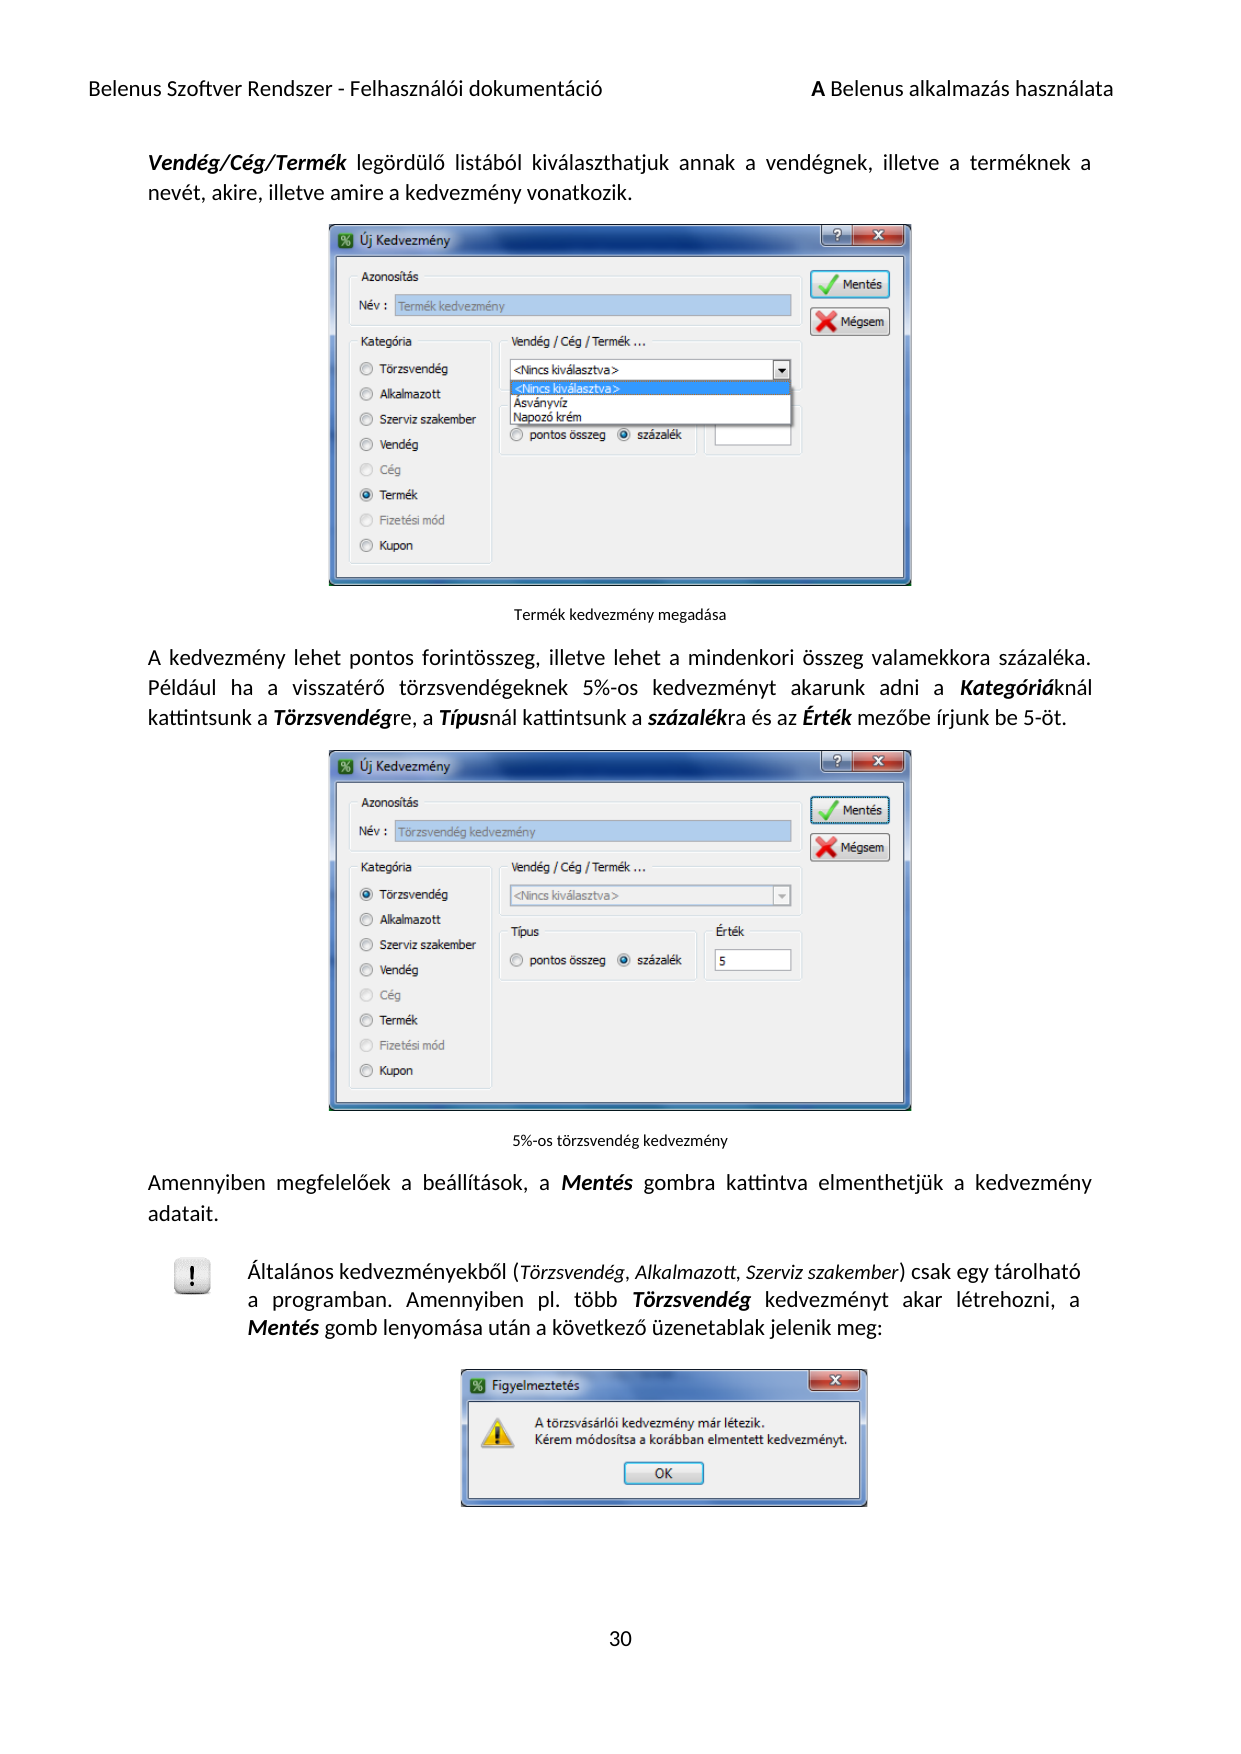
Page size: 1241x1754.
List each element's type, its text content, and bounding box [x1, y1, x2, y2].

text Termék kedvezmény megadása [148, 604, 1093, 625]
picture [460, 1369, 868, 1507]
table_header Általános kedvezményekből (Törzsvendég, Alkalmazott, Szerviz szakember) csak egy tárolható a programban. Amennyiben pl. több Törzsvendég kedvezményt akar létrehozni, a Mentés gomb lenyomása után a következő üzenetablak jelenik meg: [236, 1246, 1092, 1518]
table_header [148, 1246, 236, 1518]
picture [328, 750, 912, 1111]
picture [328, 224, 912, 586]
text 5%-os törzsvendég kedvezmény [148, 1130, 1093, 1150]
text Amennyiben megfelelőek a beállítások, a Mentés gombra kattintva elmenthetjük a kedvezmény adatait. [148, 1168, 1093, 1227]
text A kedvezmény lehet pontos forintösszeg, illetve lehet a mindenkori összeg valamekkora százaléka. Például ha a visszatérő törzsvendégeknek 5%-os kedvezményt akarunk adni a Kategóriáknál kattintsunk a Törzsvendégre, a Típusnál kattintsunk a százalékra és az Érték mezőbe írjunk be 5-öt. [148, 643, 1093, 731]
picture [173, 1257, 211, 1295]
